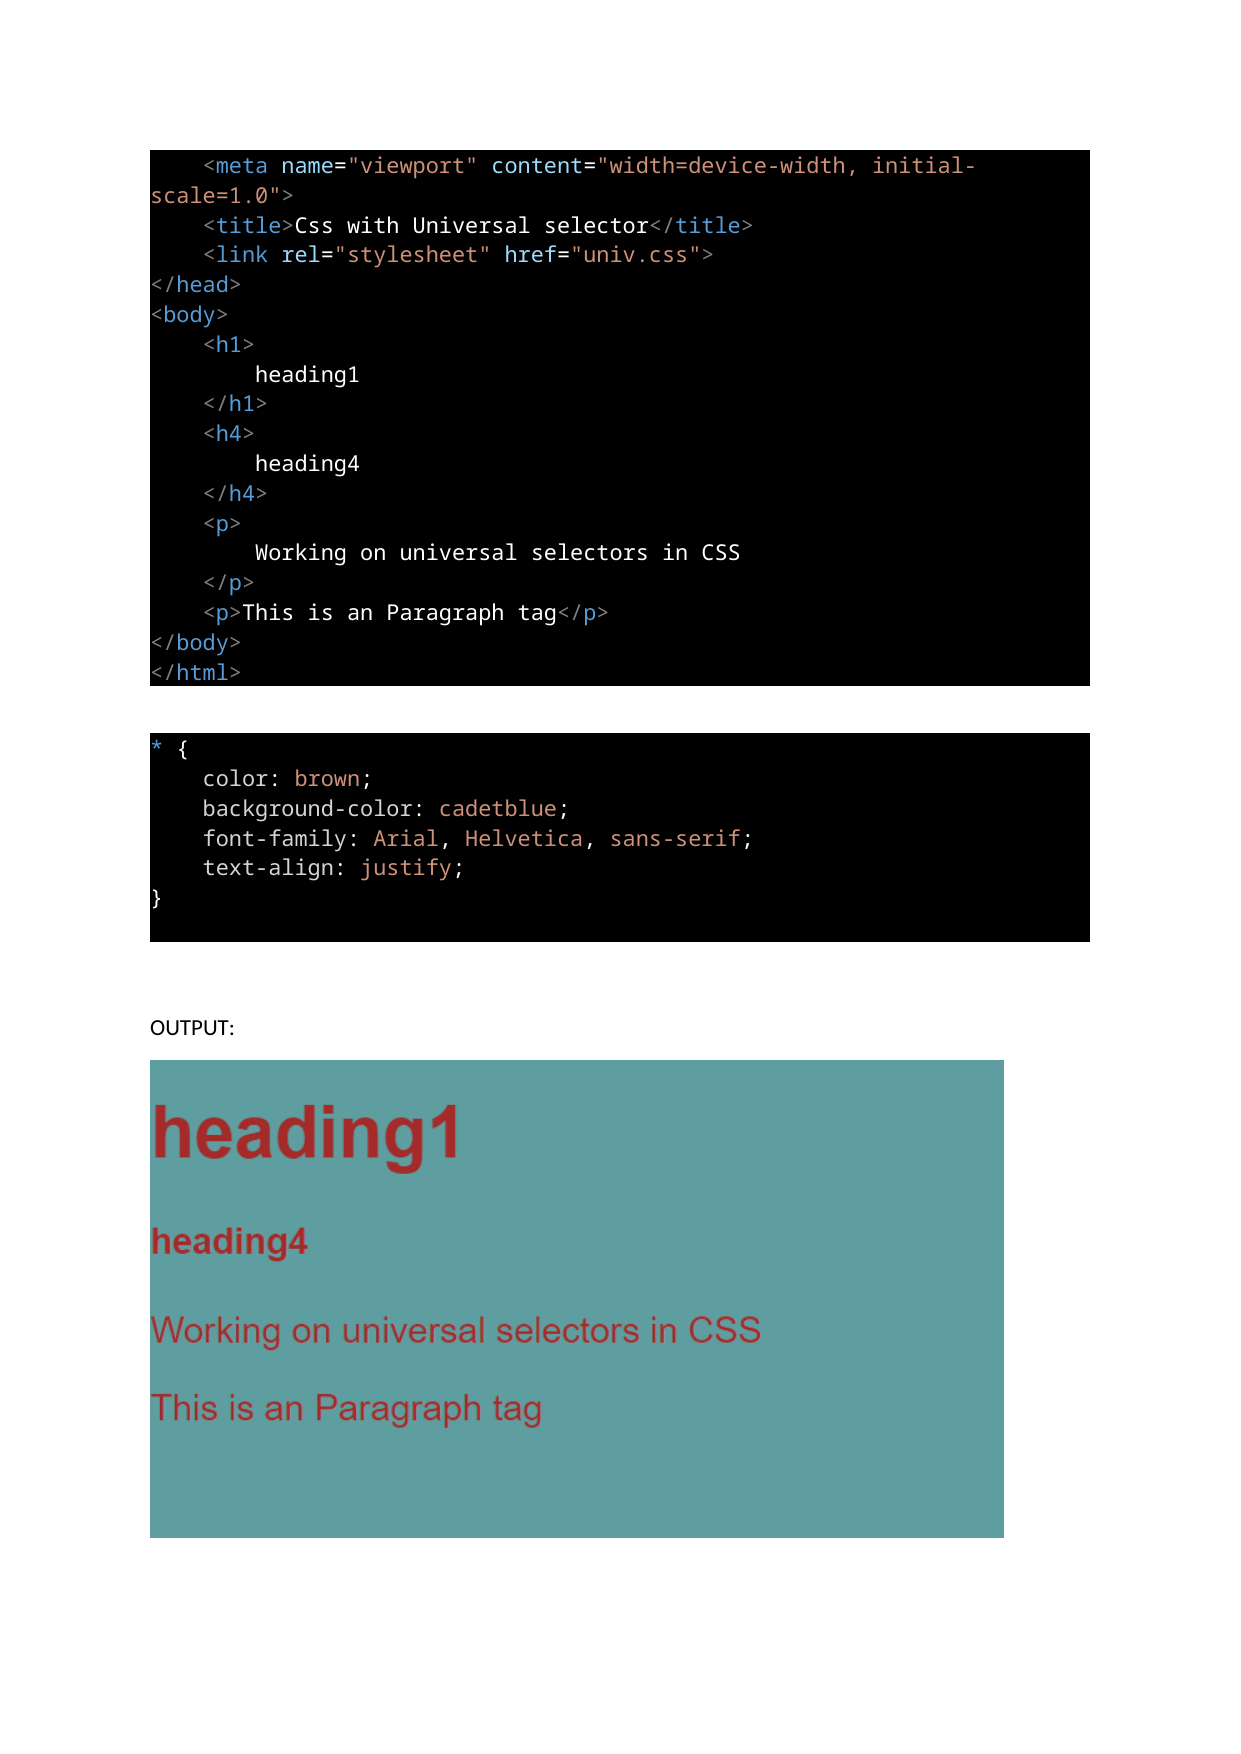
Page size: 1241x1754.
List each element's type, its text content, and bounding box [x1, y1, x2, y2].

text font-family: Arial, Helvetica, sans-serif; [150, 822, 1090, 852]
text <meta name="viewport" content="width=device-width, initial-scale=1.0"> [150, 150, 1090, 209]
text <p> [150, 507, 1090, 537]
text * { [150, 733, 1090, 763]
text <h1> [150, 329, 1090, 358]
text </html> [150, 656, 1090, 686]
text </h4> [150, 478, 1090, 507]
text <body> [150, 299, 1090, 329]
text } [150, 882, 1090, 912]
text OUTPUT: [150, 1013, 1090, 1042]
picture [150, 1060, 1004, 1538]
text </h1> [150, 388, 1090, 418]
text <p>This is an Paragraph tag</p> [150, 597, 1090, 627]
text <h4> [150, 418, 1090, 448]
text <link rel="stylesheet" href="univ.css"> [150, 239, 1090, 269]
text color: brown; [150, 763, 1090, 793]
text text-align: justify; [150, 852, 1090, 882]
text <title>Css with Universal selector</title> [150, 209, 1090, 239]
text </head> [150, 269, 1090, 299]
text heading4 [150, 448, 1090, 478]
text Working on universal selectors in CSS [150, 537, 1090, 567]
text </body> [150, 627, 1090, 656]
text background-color: cadetblue; [150, 793, 1090, 822]
text </p> [150, 567, 1090, 597]
text heading1 [150, 358, 1090, 388]
